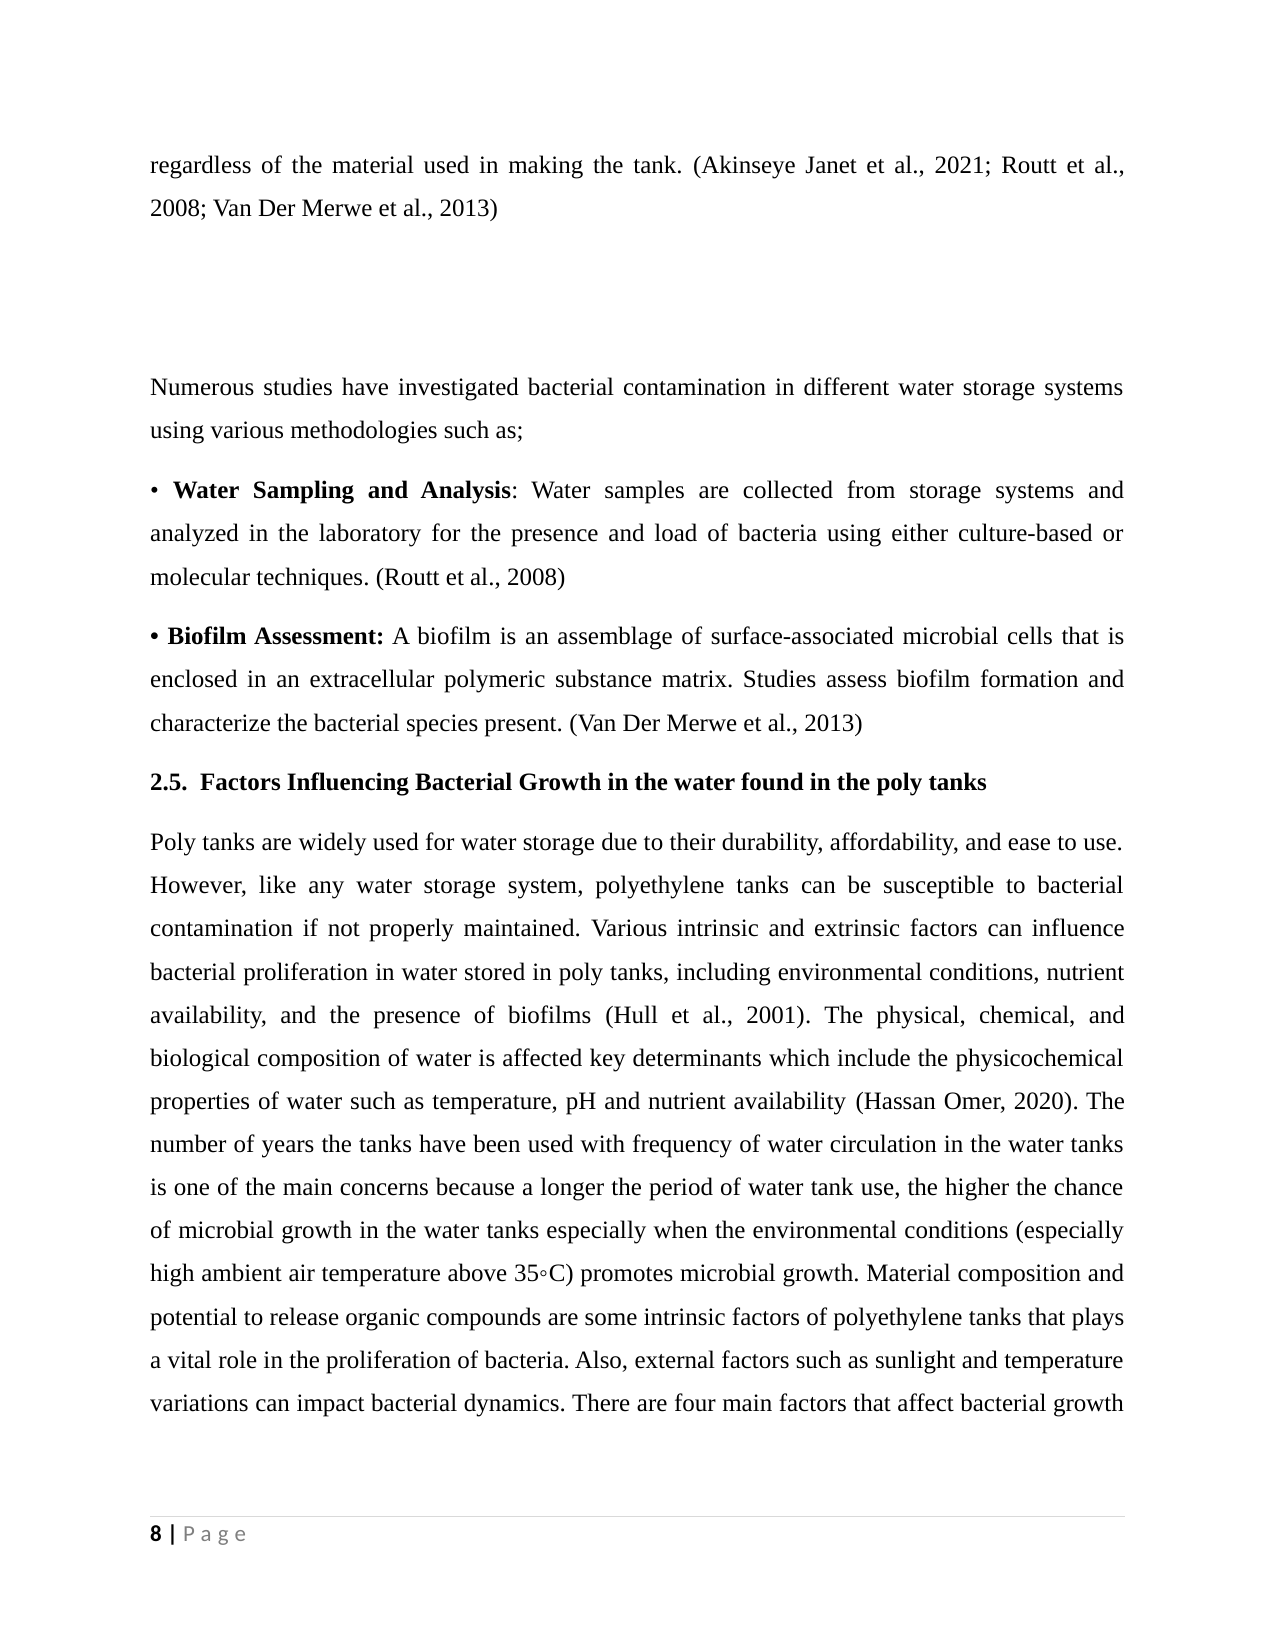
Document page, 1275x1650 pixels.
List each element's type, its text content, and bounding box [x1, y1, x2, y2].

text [150, 827, 1125, 1417]
text • Biofilm Assessment: A biofilm is an assemblage of surface-associated microbial cells that is enclosed in an extracellular polymeric substance matrix. Studies assess biofilm formation and characterize the bacterial species present. [150, 621, 1125, 736]
text Numerous studies have investigated bacterial contamination in different water storage systems using various methodologies such as; [150, 372, 1125, 444]
text 2.5. Factors Influencing Bacterial Growth in the water found in the poly tanks [150, 767, 1125, 796]
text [150, 150, 1125, 222]
text • Water Sampling and Analysis: Water samples are collected from storage systems and analyzed in the laboratory for the presence and load of bacteria using either culture-based or molecular techniques. [150, 475, 1125, 590]
